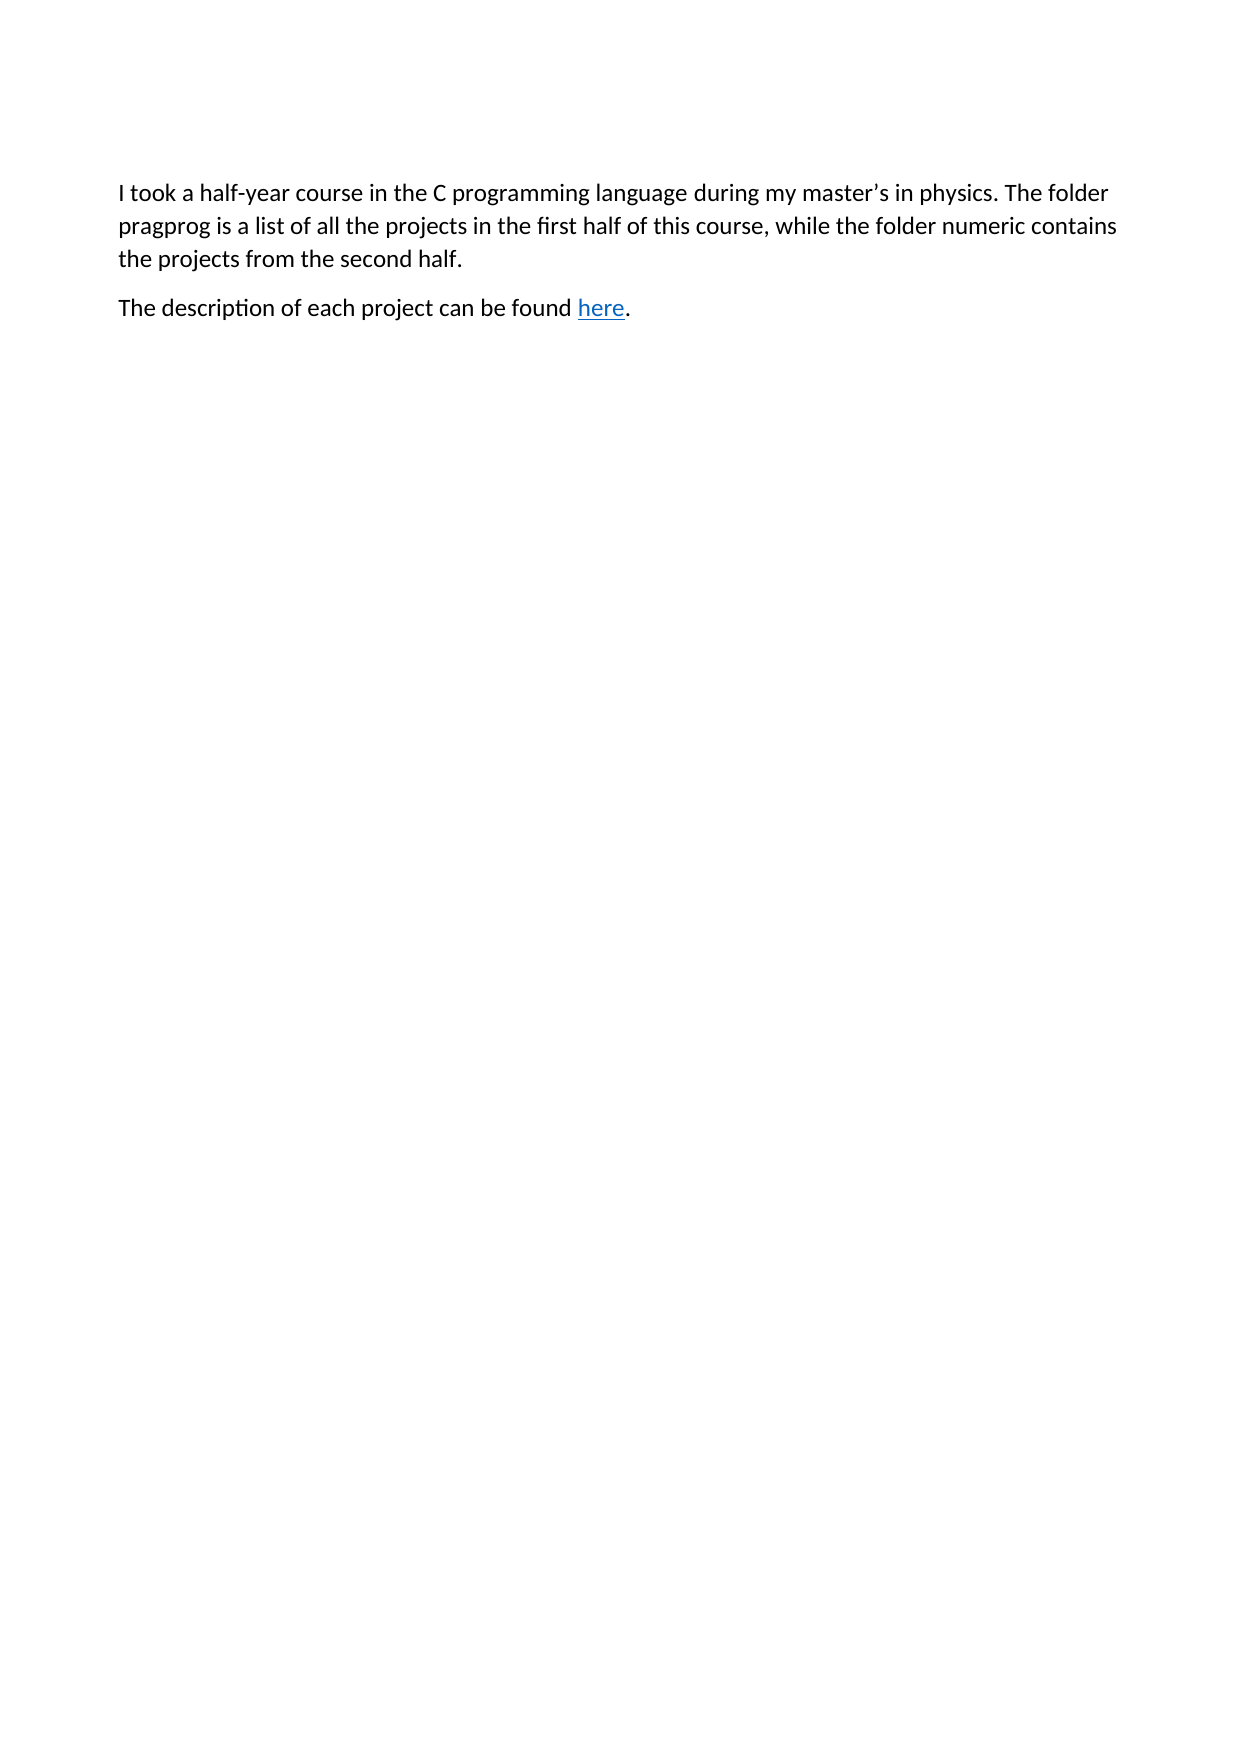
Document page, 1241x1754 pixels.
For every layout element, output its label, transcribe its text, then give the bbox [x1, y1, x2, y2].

text I took a half-year course in the C programming language during my master’s in physics. The folder pragprog is a list of all the projects in the first half of this course, while the folder numeric contains the projects from the second half. [118, 177, 1122, 273]
text The description of each project can be found here. [118, 293, 1122, 323]
